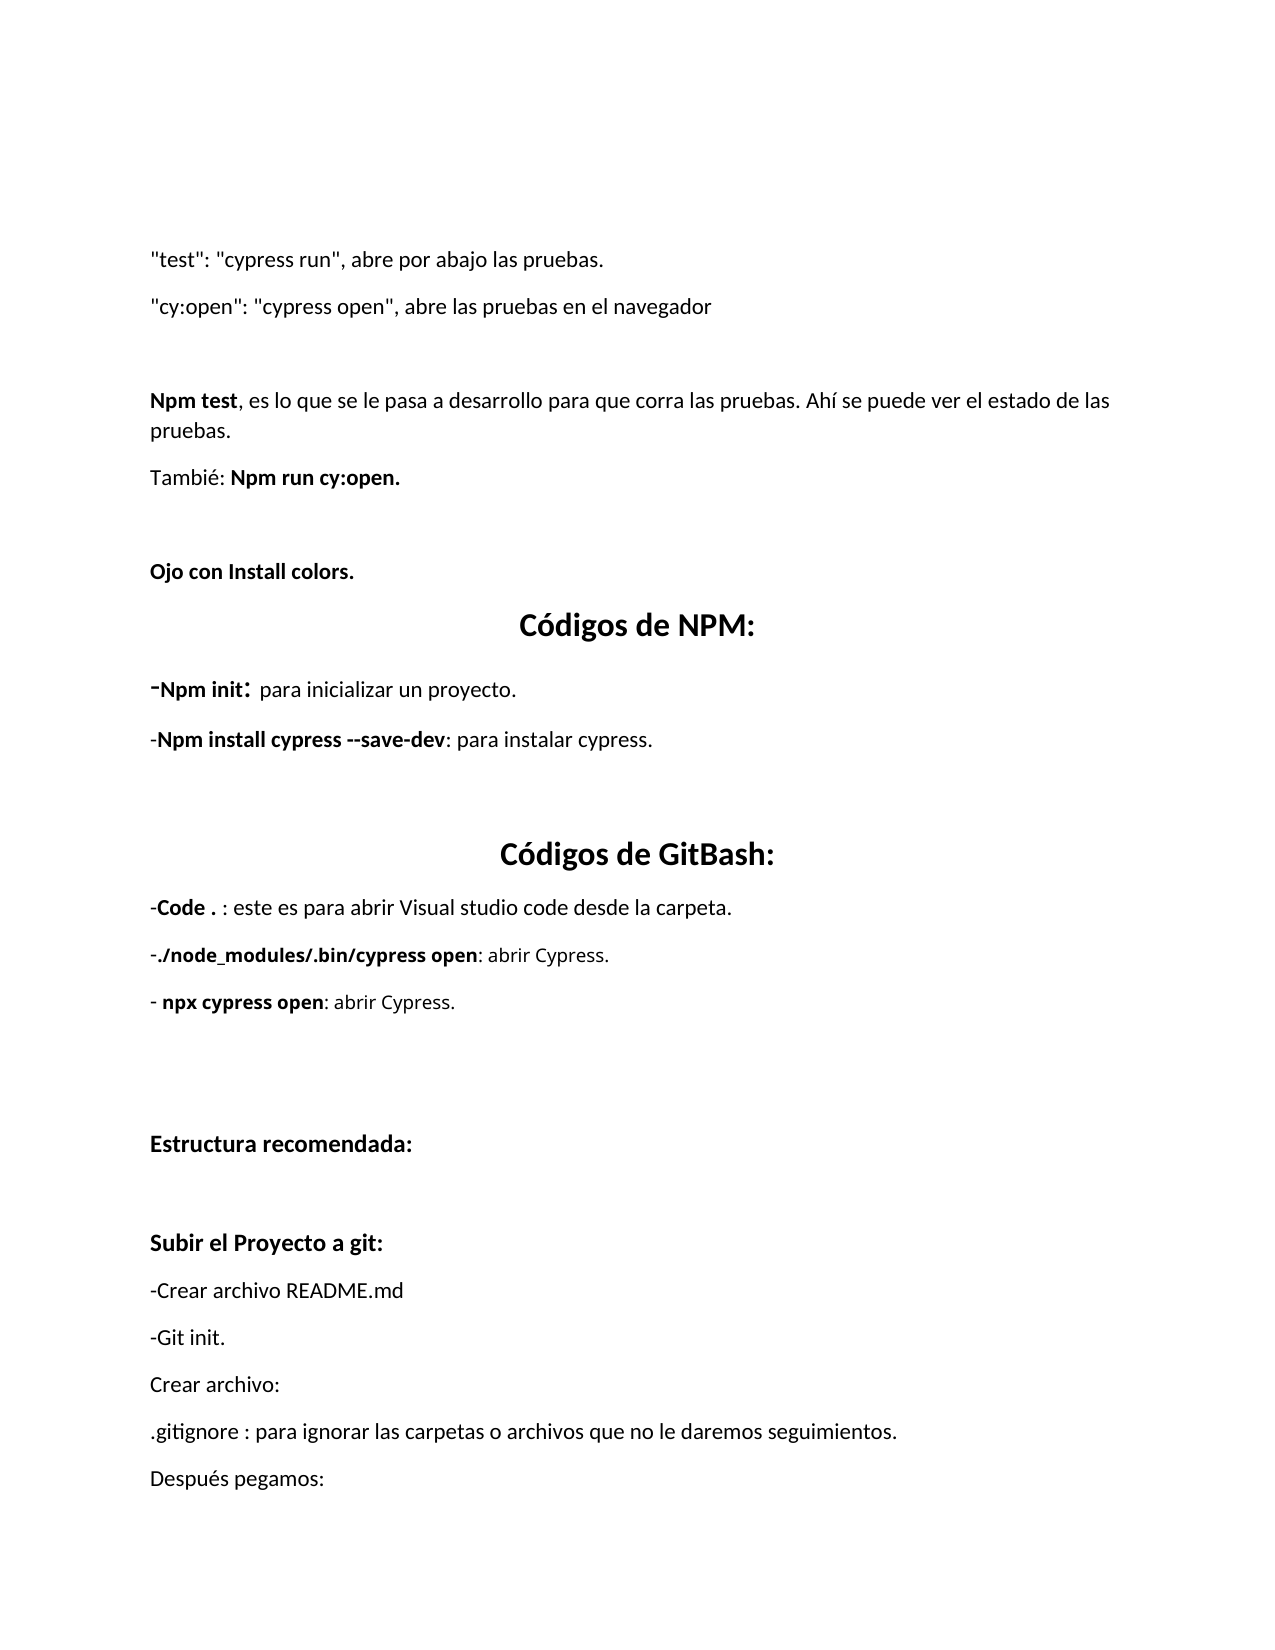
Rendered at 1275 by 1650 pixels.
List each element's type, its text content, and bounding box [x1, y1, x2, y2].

text Ojo con Install colors. [150, 557, 1125, 585]
text "cy:open": "cypress open", abre las pruebas en el navegador [150, 292, 1125, 321]
text Después pegamos: [150, 1464, 1125, 1492]
text -Npm install cypress --save-dev: para instalar cypress. [150, 725, 1125, 753]
text -Git init. [150, 1323, 1125, 1351]
text Estructura recomendada: [150, 1128, 1125, 1158]
text "test": "cypress run", abre por abajo las pruebas. [150, 246, 1125, 274]
text -Code . : este es para abrir Visual studio code desde la carpeta. [150, 893, 1125, 921]
text Subir el Proyecto a git: [150, 1227, 1125, 1257]
text -Npm init: para inicializar un proyecto. [150, 664, 1125, 705]
text Códigos de GitBash: [150, 833, 1125, 873]
text Npm test, es lo que se le pasa a desarrollo para que corra las pruebas. Ahí se puede ver el estado de las pruebas. [150, 386, 1125, 444]
text Tambié: Npm run cy:open. [150, 463, 1125, 491]
text Crear archivo: [150, 1370, 1125, 1398]
text Códigos de NPM: [150, 604, 1125, 645]
text - npx cypress open: abrir Cypress. [150, 987, 1125, 1015]
text -Crear archivo README.md [150, 1276, 1125, 1304]
text .gitignore : para ignorar las carpetas o archivos que no le daremos seguimientos. [150, 1417, 1125, 1445]
text -./node_modules/.bin/cypress open: abrir Cypress. [150, 940, 1125, 968]
